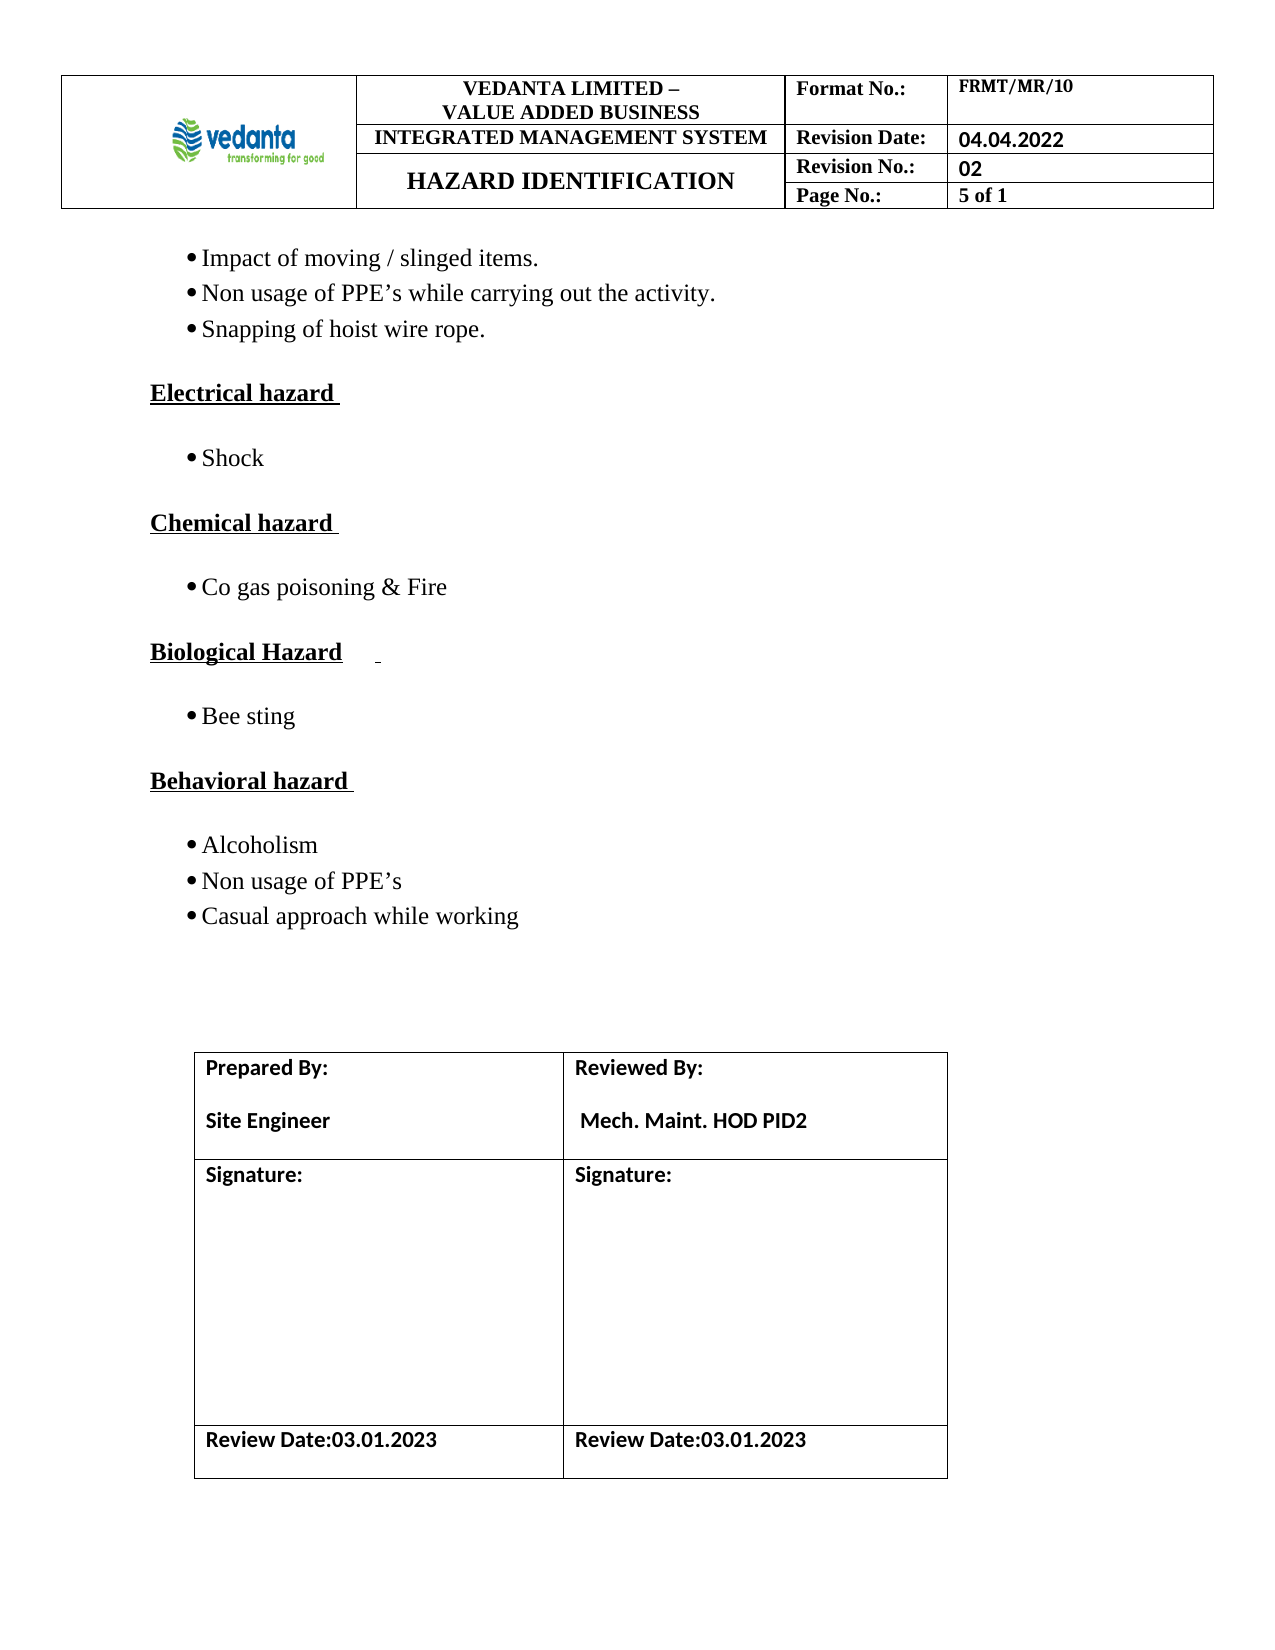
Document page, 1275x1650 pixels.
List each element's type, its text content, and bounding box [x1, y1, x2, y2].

text  Casual approach while working [187, 895, 1125, 930]
text  Co gas poisoning & Fire [187, 566, 1125, 601]
text  Shock [187, 436, 1125, 472]
text Electrical hazard [150, 372, 1125, 407]
text Biological Hazard [150, 630, 1125, 666]
table_header Reviewed By: Mech. Maint. HOD PID2 [564, 1053, 947, 1159]
table_header Prepared By: Site Engineer [195, 1053, 563, 1159]
text  Snapping of hoist wire rope. [187, 307, 1125, 343]
table_cell Review Date:03.01.2023 [564, 1426, 947, 1478]
text  Alcoholism [187, 824, 1125, 859]
table_cell Signature: [564, 1160, 947, 1424]
picture [72, 86, 357, 198]
text  Non usage of PPE’s [187, 859, 1125, 895]
text  Non usage of PPE’s while carrying out the activity. [187, 272, 1125, 307]
table_cell Review Date:03.01.2023 [195, 1426, 563, 1478]
text Chemical hazard [150, 501, 1125, 536]
text Behavioral hazard [150, 759, 1125, 795]
text  Bee sting [187, 695, 1125, 730]
table_cell Signature: [195, 1160, 563, 1424]
text  Impact of moving / slinged items. [187, 236, 1125, 272]
